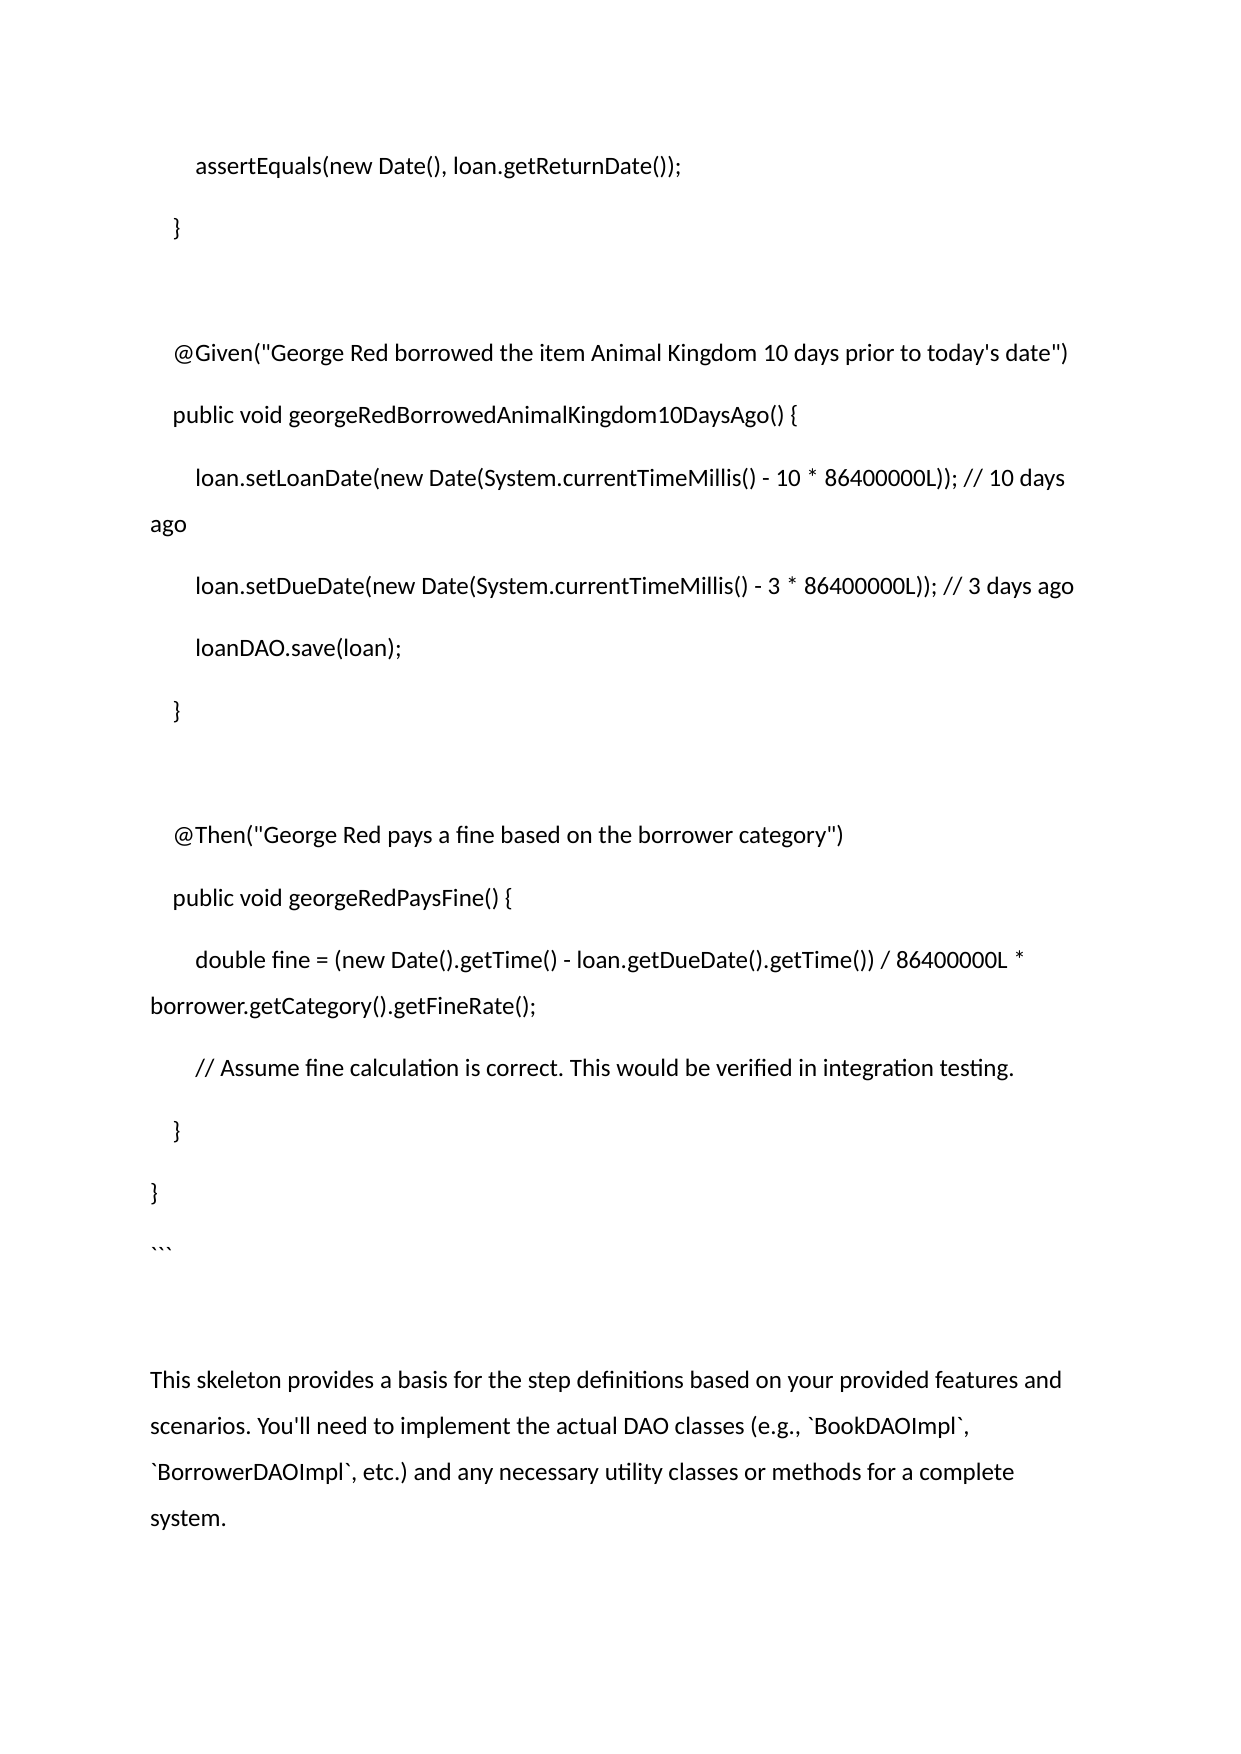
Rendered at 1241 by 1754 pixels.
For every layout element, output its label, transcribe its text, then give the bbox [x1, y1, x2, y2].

text loan.setLoanDate(new Date(System.currentTimeMillis() - 10 * 86400000L)); // 10 days ago [150, 462, 1090, 538]
text assertEquals(new Date(), loan.getReturnDate()); [150, 150, 1090, 181]
text } [150, 1115, 1090, 1146]
text } [150, 1177, 1090, 1208]
text public void georgeRedBorrowedAnimalKingdom10DaysAgo() { [150, 399, 1090, 430]
text // Assume fine calculation is correct. This would be verified in integration testing. [150, 1053, 1090, 1083]
text double fine = (new Date().getTime() - loan.getDueDate().getTime()) / 86400000L * borrower.getCategory().getFineRate(); [150, 944, 1090, 1021]
text ``` [150, 1240, 1090, 1270]
text This skeleton provides a basis for the step definitions based on your provided features and scenarios. You'll need to implement the actual DAO classes (e.g., `BookDAOImpl`, `BorrowerDAOImpl`, etc.) and any necessary utility classes or methods for a complete system. [150, 1364, 1090, 1532]
text loanDAO.save(loan); [150, 632, 1090, 663]
text } [150, 695, 1090, 725]
text } [150, 212, 1090, 243]
text loan.setDueDate(new Date(System.currentTimeMillis() - 3 * 86400000L)); // 3 days ago [150, 570, 1090, 601]
text public void georgeRedPaysFine() { [150, 882, 1090, 913]
text @Given("George Red borrowed the item Animal Kingdom 10 days prior to today's date") [150, 337, 1090, 368]
text @Then("George Red pays a fine based on the borrower category") [150, 820, 1090, 850]
